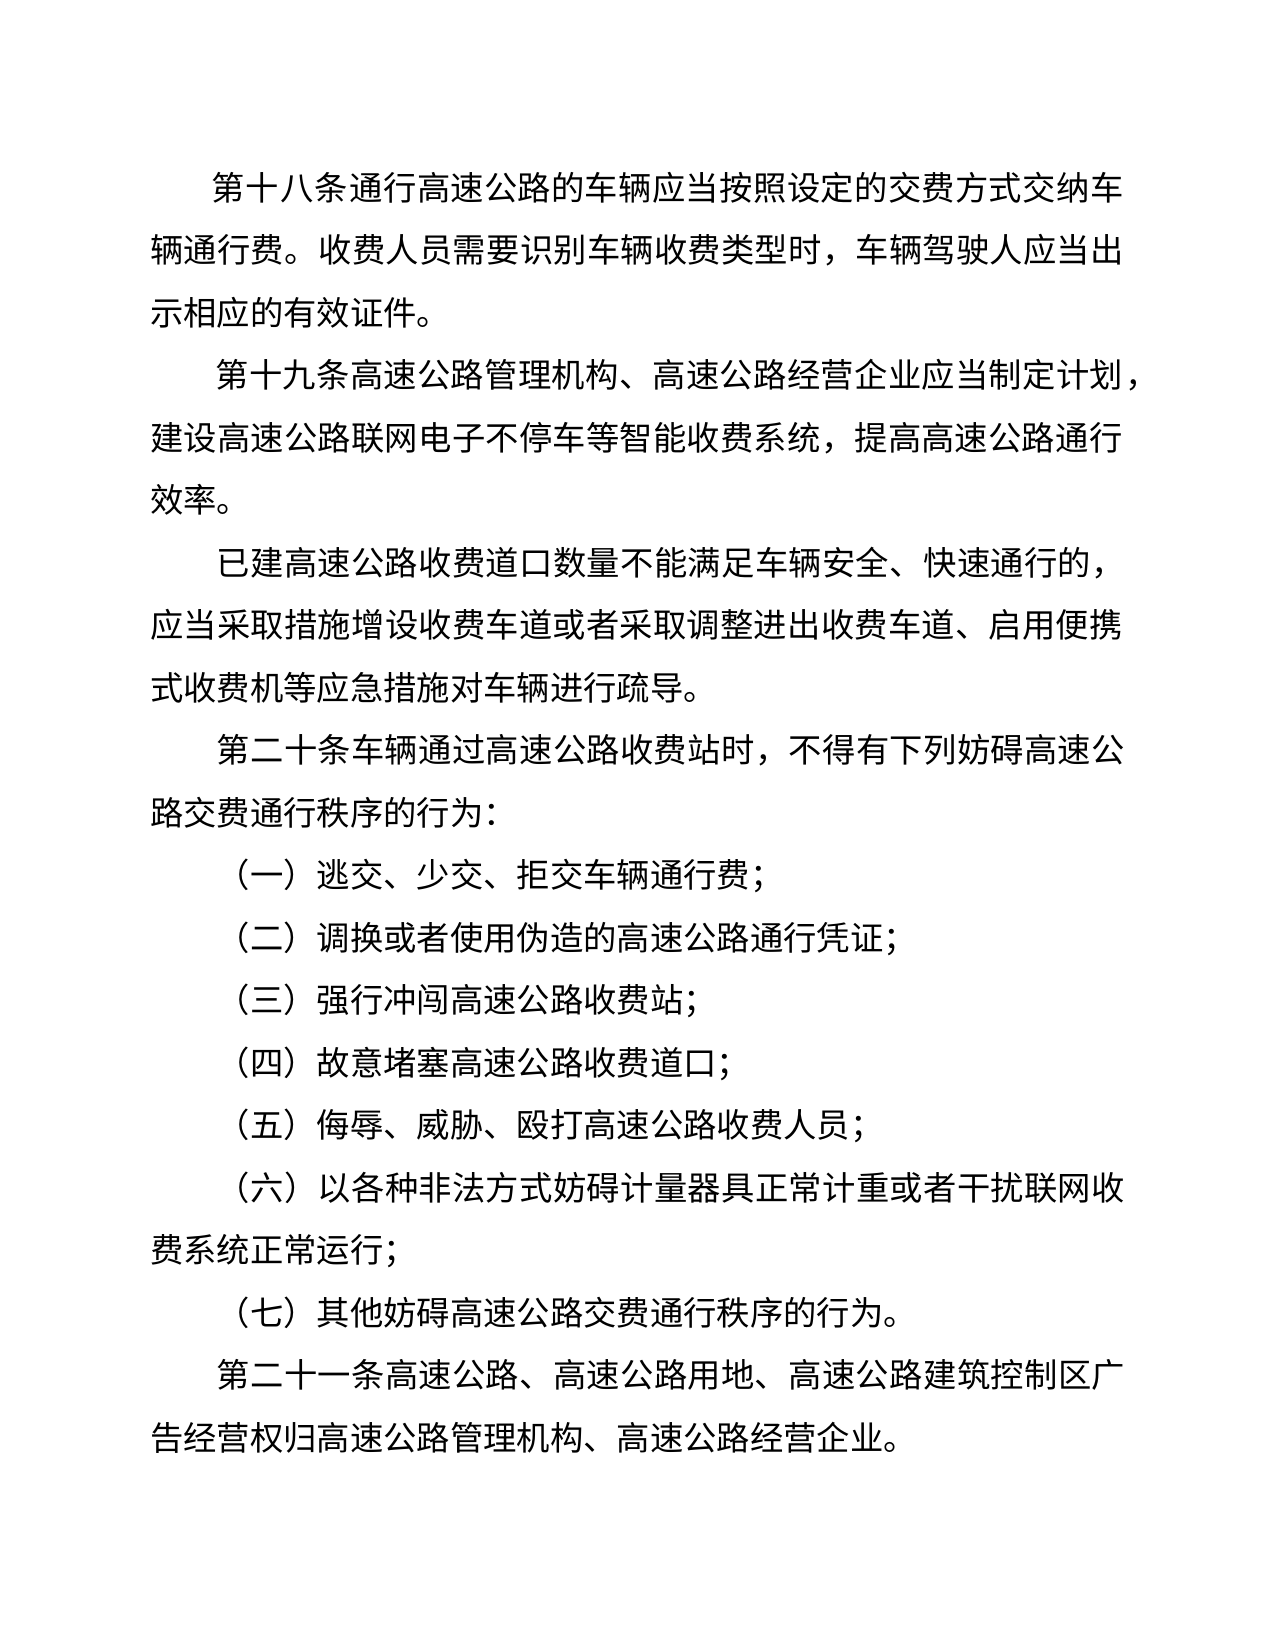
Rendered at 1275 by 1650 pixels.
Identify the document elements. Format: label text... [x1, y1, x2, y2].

text （四）故意堵塞高速公路收费道口； [150, 1025, 1125, 1087]
text （一）逃交、少交、拒交车辆通行费； [150, 837, 1125, 900]
text （二）调换或者使用伪造的高速公路通行凭证； [150, 900, 1125, 962]
text 第十八条通行高速公路的车辆应当按照设定的交费方式交纳车辆通行费。收费人员需要识别车辆收费类型时，车辆驾驶人应当出示相应的有效证件。 [150, 150, 1125, 337]
text 已建高速公路收费道口数量不能满足车辆安全、快速通行的，应当采取措施增设收费车道或者采取调整进出收费车道、启用便携式收费机等应急措施对车辆进行疏导。 [150, 525, 1125, 712]
text 第二十一条高速公路、高速公路用地、高速公路建筑控制区广告经营权归高速公路管理机构、高速公路经营企业。 [150, 1337, 1125, 1462]
text （五）侮辱、威胁、殴打高速公路收费人员； [150, 1087, 1125, 1150]
text （六）以各种非法方式妨碍计量器具正常计重或者干扰联网收费系统正常运行； [150, 1150, 1125, 1275]
text （三）强行冲闯高速公路收费站； [150, 962, 1125, 1025]
text 第二十条车辆通过高速公路收费站时，不得有下列妨碍高速公路交费通行秩序的行为： [150, 712, 1125, 837]
text （七）其他妨碍高速公路交费通行秩序的行为。 [150, 1275, 1125, 1337]
text 第十九条高速公路管理机构、高速公路经营企业应当制定计划，建设高速公路联网电子不停车等智能收费系统，提高高速公路通行效率。 [150, 337, 1125, 525]
